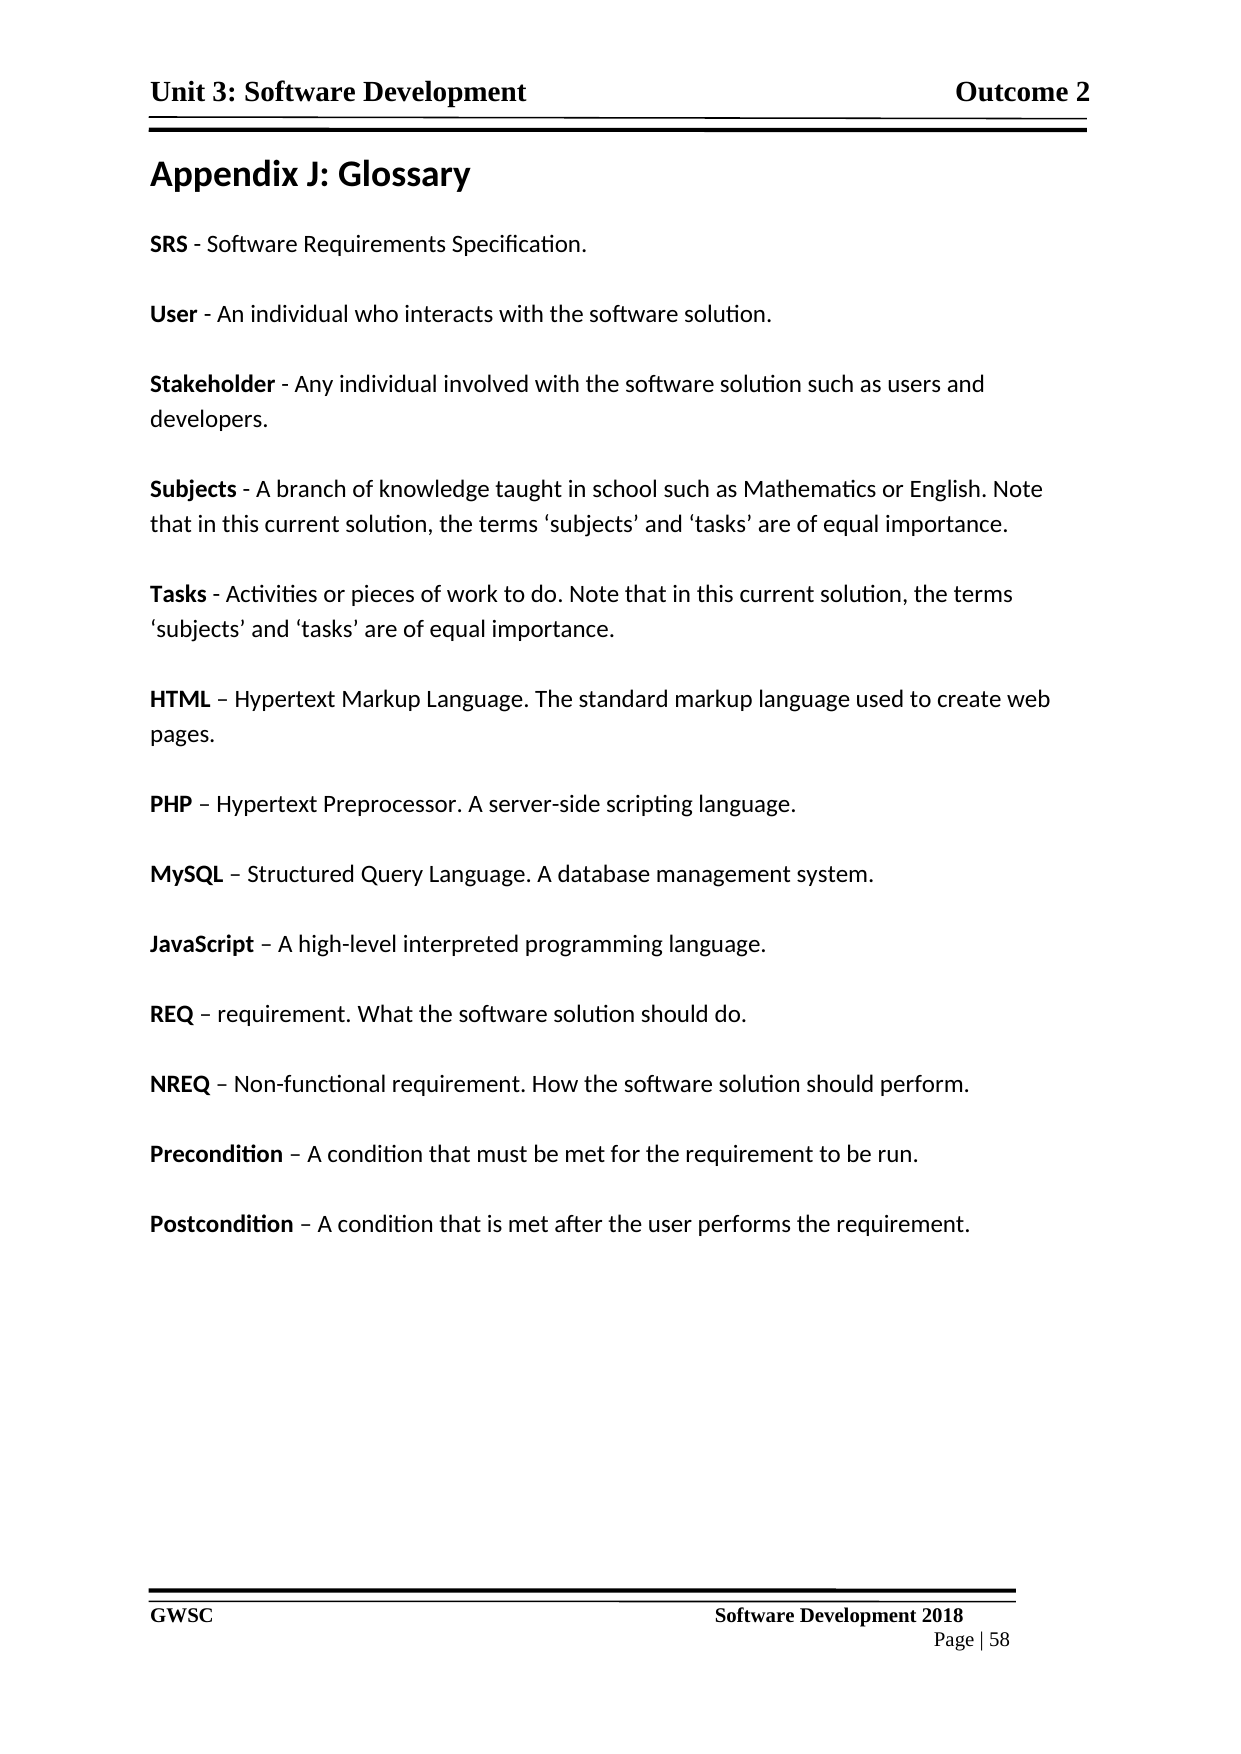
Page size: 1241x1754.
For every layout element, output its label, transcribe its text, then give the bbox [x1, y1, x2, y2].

text Subjects - A branch of knowledge taught in school such as Mathematics or English. Note that in this current solution, the terms ‘subjects’ and ‘tasks’ are of equal importance. [150, 473, 1090, 538]
text Stakeholder - Any individual involved with the software solution such as users and developers. [150, 368, 1090, 433]
text PHP – Hypertext Preprocessor. A server-side scripting language. [150, 788, 1090, 818]
text Precondition – A condition that must be met for the requirement to be run. [150, 1138, 1090, 1168]
text MySQL – Structured Query Language. A database management system. [150, 858, 1090, 888]
text Tasks - Activities or pieces of work to do. Note that in this current solution, the terms ‘subjects’ and ‘tasks’ are of equal importance. [150, 578, 1090, 643]
text REQ – requirement. What the software solution should do. [150, 998, 1090, 1028]
text JavaScript – A high-level interpreted programming language. [150, 928, 1090, 958]
text User - An individual who interacts with the software solution. [150, 298, 1090, 328]
subtitle Appendix J: Glossary [150, 150, 1090, 196]
text NREQ – Non-functional requirement. How the software solution should perform. [150, 1068, 1090, 1098]
text HTML – Hypertext Markup Language. The standard markup language used to create web pages. [150, 683, 1090, 748]
text Postcondition – A condition that is met after the user performs the requirement. [150, 1208, 1090, 1238]
text SRS - Software Requirements Specification. [150, 228, 1090, 258]
